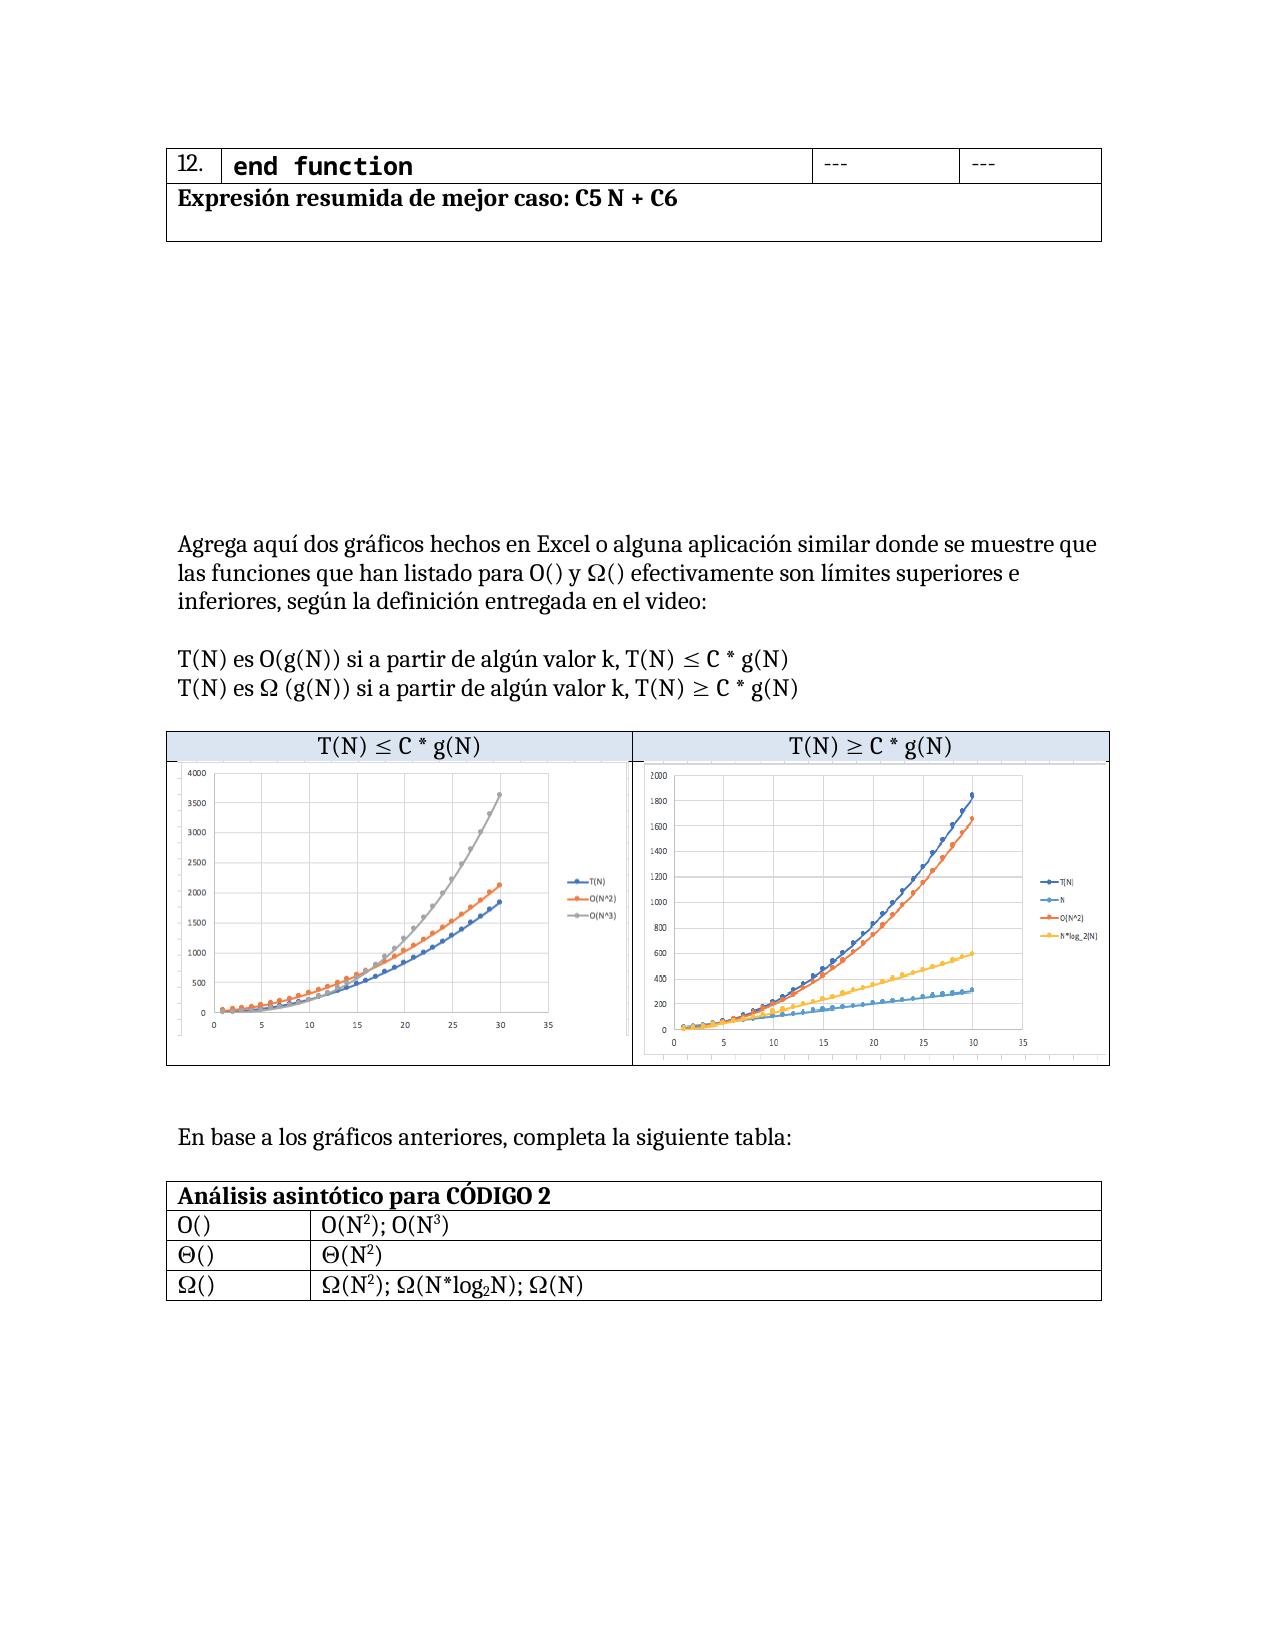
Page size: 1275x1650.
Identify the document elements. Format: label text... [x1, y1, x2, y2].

picture [177, 761, 629, 1036]
table_cell [167, 762, 632, 1064]
table_cell () [167, 1241, 310, 1270]
picture [643, 761, 1106, 1060]
table_cell () [167, 1271, 310, 1300]
text Agrega aquí dos gráficos hechos en Excel o alguna aplicación similar donde se muestre que las funciones que han listado para O() y () efectivamente son límites superiores e inferiores, según la definición entregada en el video: [177, 530, 1098, 616]
table_cell O() [167, 1211, 310, 1240]
text T(N) es (g(N)) si a partir de algún valor k, T(N) C * g(N) [177, 673, 1098, 702]
table_cell Expresión resumida de mejor caso: C5 N + C6 [167, 184, 1101, 241]
table_header T(N) C * g(N) [167, 732, 632, 761]
text En base a los gráficos anteriores, completa la siguiente tabla: [177, 1123, 1098, 1152]
table_cell (N2) [311, 1241, 1101, 1270]
table_cell --- [813, 149, 959, 183]
table_cell O(N2); O(N3) [311, 1211, 1101, 1240]
text T(N) es O(g(N)) si a partir de algún valor k, T(N) C * g(N) [177, 645, 1098, 673]
table_cell [633, 762, 1109, 1064]
table_cell end function [222, 149, 812, 183]
table_cell 12. [167, 149, 221, 183]
table_header T(N) C * g(N) [633, 732, 1109, 761]
table_cell (N2); (N*log2N); (N) [311, 1271, 1101, 1300]
table_cell --- [960, 149, 1101, 183]
table_header Análisis asintótico para CÓDIGO 2 [167, 1182, 1101, 1210]
